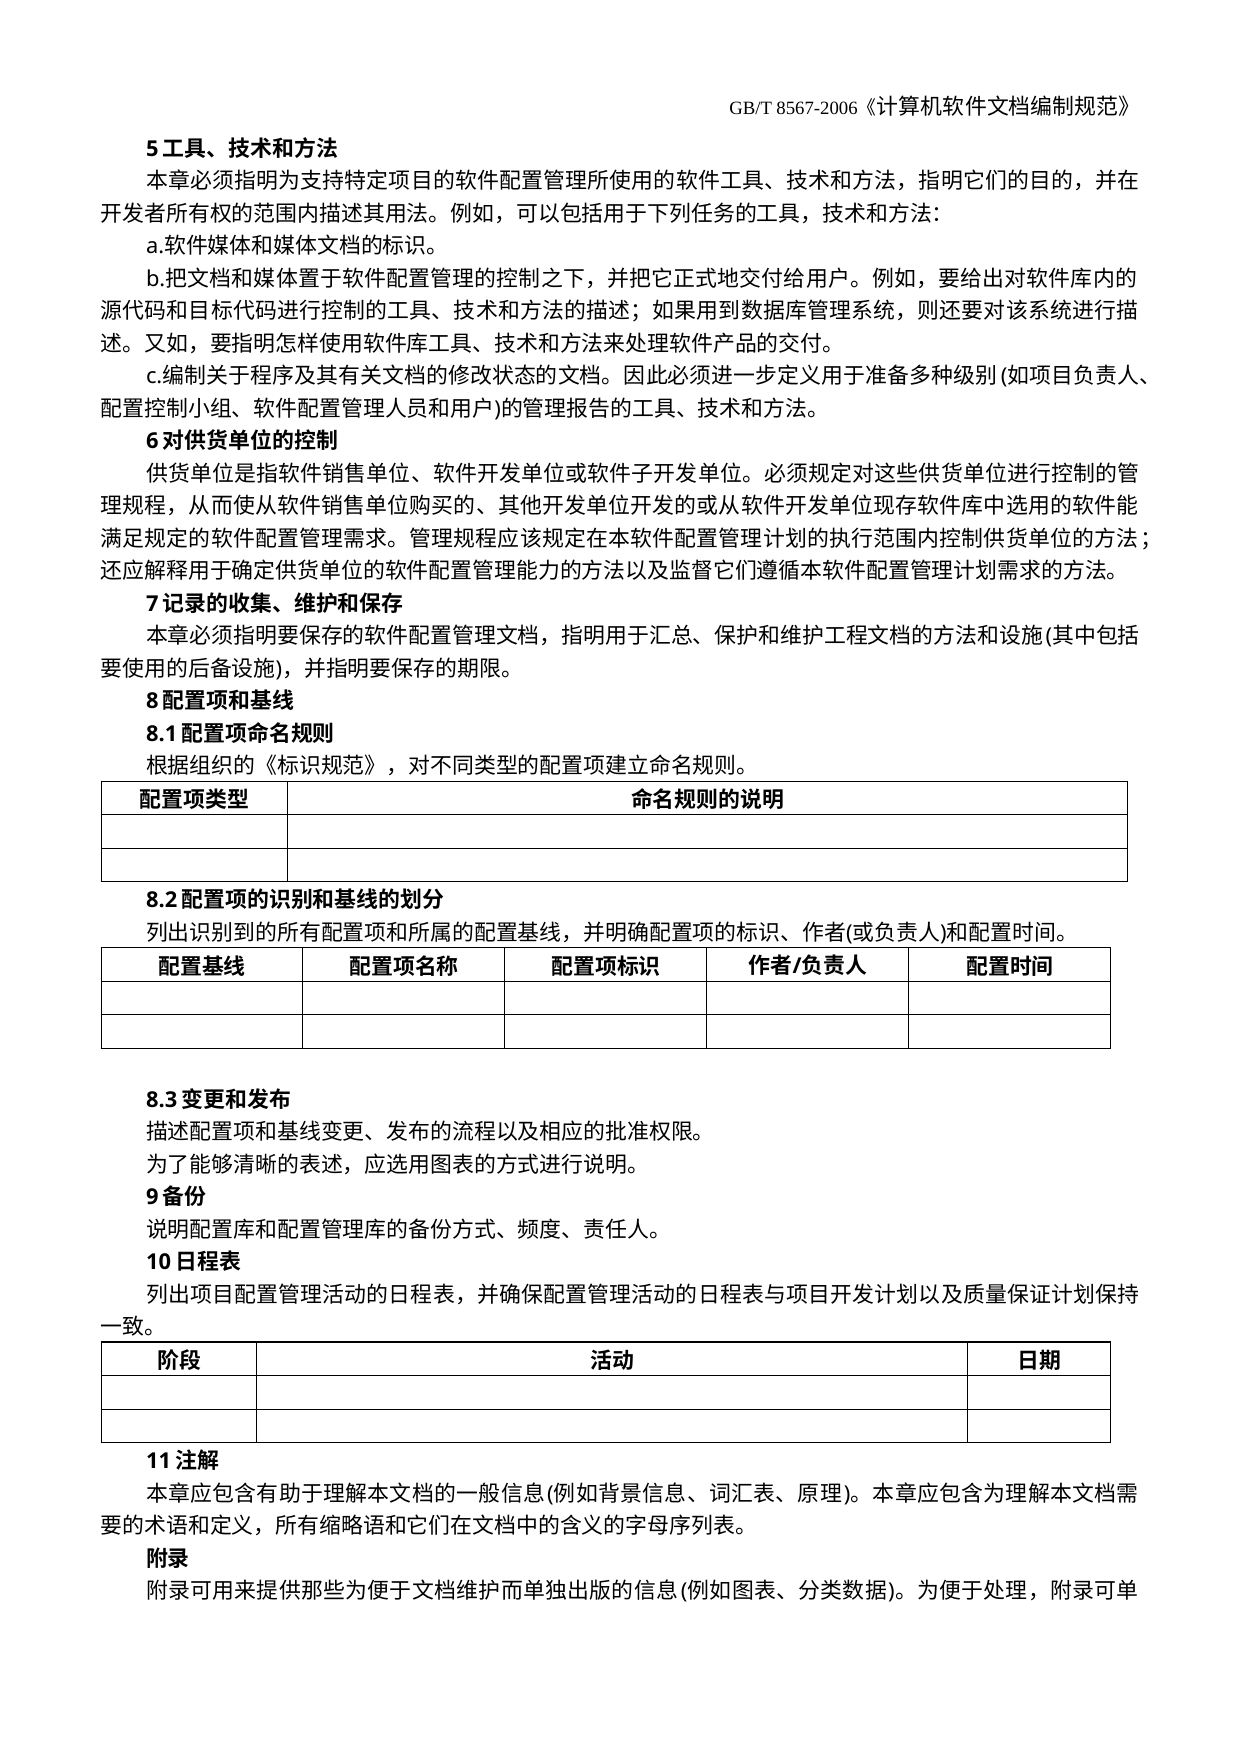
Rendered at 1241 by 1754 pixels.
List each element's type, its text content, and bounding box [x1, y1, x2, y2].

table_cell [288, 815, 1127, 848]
text 说明配置库和配置管理库的备份方式、频度、责任人。 [100, 1211, 1140, 1244]
text 8配置项和基线 [100, 683, 1140, 716]
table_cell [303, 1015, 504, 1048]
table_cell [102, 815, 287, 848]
text 8.3变更和发布 [100, 1081, 1140, 1114]
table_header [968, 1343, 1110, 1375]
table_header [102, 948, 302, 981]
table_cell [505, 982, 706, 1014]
text a.软件媒体和媒体文档的标识。 [100, 228, 1140, 261]
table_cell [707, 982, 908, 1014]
text 根据组织的《标识规范》，对不同类型的配置项建立命名规则。 [100, 748, 1140, 781]
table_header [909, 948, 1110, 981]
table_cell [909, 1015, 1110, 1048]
text 8.2配置项的识别和基线的划分 [100, 882, 1140, 915]
text b.把文档和媒体置于软件配置管理的控制之下，并把它正式地交付给用户。例如，要给出对软件库内的源代码和目标代码进行控制的工具、技术和方法的描述；如果用到数据库管理系统，则还要对该系统进行描述。又如，要指明怎样使用软件库工具、技术和方法来处理软件产品的交付。 [100, 261, 1140, 358]
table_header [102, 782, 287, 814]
text 为了能够清晰的表述，应选用图表的方式进行说明。 [100, 1146, 1140, 1179]
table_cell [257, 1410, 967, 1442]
text 附录 [100, 1541, 1140, 1573]
text 6对供货单位的控制 [100, 423, 1140, 456]
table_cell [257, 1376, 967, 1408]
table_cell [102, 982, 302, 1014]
text 10日程表 [100, 1244, 1140, 1276]
text 列出识别到的所有配置项和所属的配置基线，并明确配置项的标识、作者(或负责人)和配置时间。 [100, 915, 1140, 947]
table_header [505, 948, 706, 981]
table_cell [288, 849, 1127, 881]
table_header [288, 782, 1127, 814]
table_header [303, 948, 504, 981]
text 描述配置项和基线变更、发布的流程以及相应的批准权限。 [100, 1114, 1140, 1146]
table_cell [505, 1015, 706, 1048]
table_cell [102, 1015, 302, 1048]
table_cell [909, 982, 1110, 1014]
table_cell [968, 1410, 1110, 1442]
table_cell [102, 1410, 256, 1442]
text 7记录的收集、维护和保存 [100, 586, 1140, 618]
text 本章必须指明为支持特定项目的软件配置管理所使用的软件工具、技术和方法，指明它们的目的，并在开发者所有权的范围内描述其用法。例如，可以包括用于下列任务的工具，技术和方法： [100, 163, 1140, 228]
text 供货单位是指软件销售单位、软件开发单位或软件子开发单位。必须规定对这些供货单位进行控制的管理规程，从而使从软件销售单位购买的、其他开发单位开发的或从软件开发单位现存软件库中选用的软件能满足规定的软件配置管理需求。管理规程应该规定在本软件配置管理计划的执行范围内控制供货单位的方法；还应解释用于确定供货单位的软件配置管理能力的方法以及监督它们遵循本软件配置管理计划需求的方法。 [100, 456, 1140, 586]
text 8.1配置项命名规则 [100, 716, 1140, 748]
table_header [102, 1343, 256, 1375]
text 本章必须指明要保存的软件配置管理文档，指明用于汇总、保护和维护工程文档的方法和设施(其中包括要使用的后备设施)，并指明要保存的期限。 [100, 618, 1140, 683]
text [100, 1573, 1140, 1606]
text 11注解 [100, 1443, 1140, 1476]
text 列出项目配置管理活动的日程表，并确保配置管理活动的日程表与项目开发计划以及质量保证计划保持一致。 [100, 1276, 1140, 1341]
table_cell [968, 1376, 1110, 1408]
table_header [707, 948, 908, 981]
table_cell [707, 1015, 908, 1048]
text 9备份 [100, 1179, 1140, 1211]
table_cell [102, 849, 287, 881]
text 本章应包含有助于理解本文档的一般信息(例如背景信息、词汇表、原理)。本章应包含为理解本文档需要的术语和定义，所有缩略语和它们在文档中的含义的字母序列表。 [100, 1476, 1140, 1541]
text 5工具、技术和方法 [100, 131, 1140, 163]
text c.编制关于程序及其有关文档的修改状态的文档。因此必须进一步定义用于准备多种级别(如项目负责人、配置控制小组、软件配置管理人员和用户)的管理报告的工具、技术和方法。 [100, 358, 1140, 423]
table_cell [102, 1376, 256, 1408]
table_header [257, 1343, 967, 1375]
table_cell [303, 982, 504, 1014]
